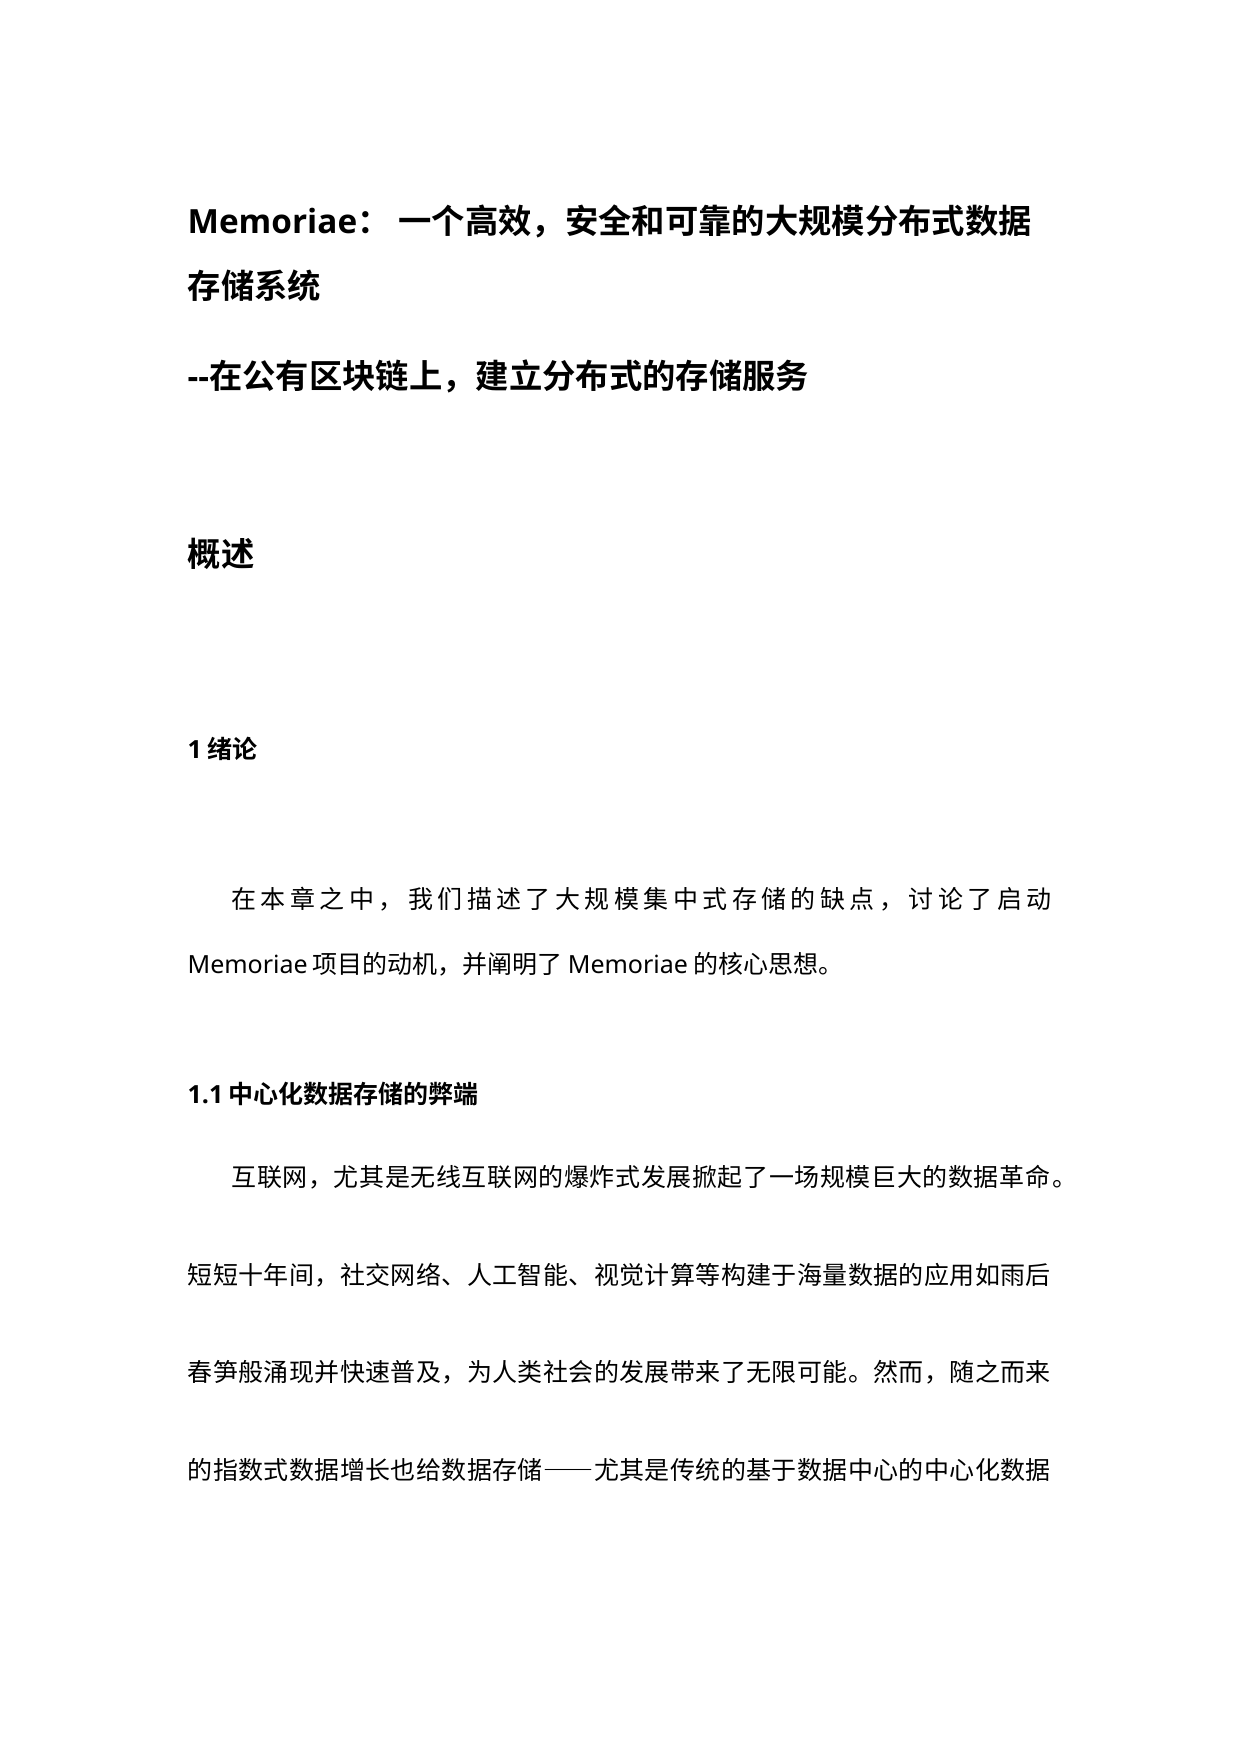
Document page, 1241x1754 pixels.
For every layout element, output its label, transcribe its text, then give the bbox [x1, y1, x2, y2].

subtitle 概述 [187, 520, 1053, 585]
text 在本章之中，我们描述了大规模集中式存储的缺点，讨论了启动Memoriae项目的动机，并阐明了Memoriae的核心思想。 [187, 865, 1053, 995]
text 1.1中心化数据存储的弊端 [187, 1060, 1053, 1125]
subtitle --在公有区块链上，建立分布式的存储服务 [187, 342, 1053, 407]
subtitle 1绪论 [187, 715, 1053, 780]
title Memoriae： 一个高效，安全和可靠的大规模分布式数据存储系统 [187, 187, 1053, 317]
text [187, 1143, 1053, 1501]
